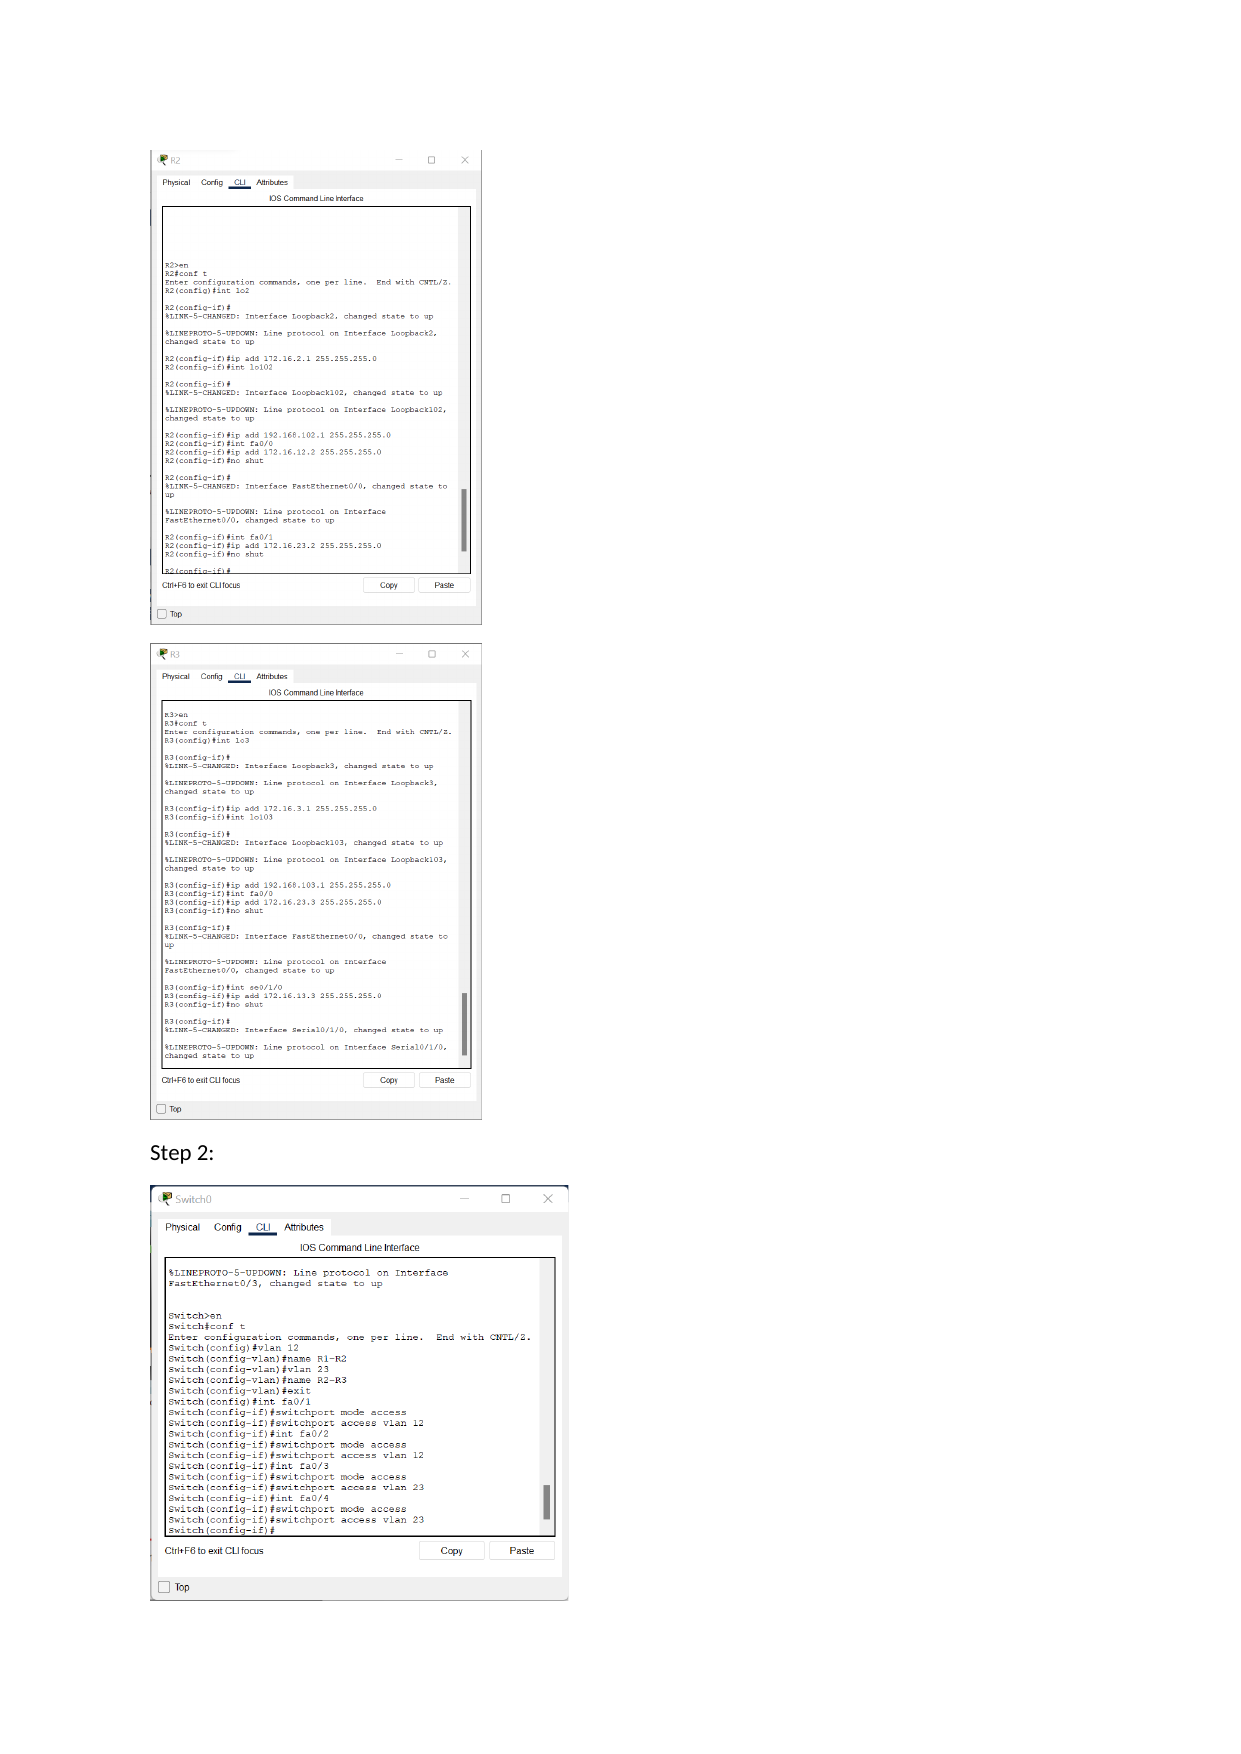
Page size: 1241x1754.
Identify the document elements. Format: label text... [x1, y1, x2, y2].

picture [150, 150, 482, 625]
text Step 2: [150, 1138, 1090, 1166]
picture [150, 643, 482, 1120]
picture [150, 1185, 569, 1601]
